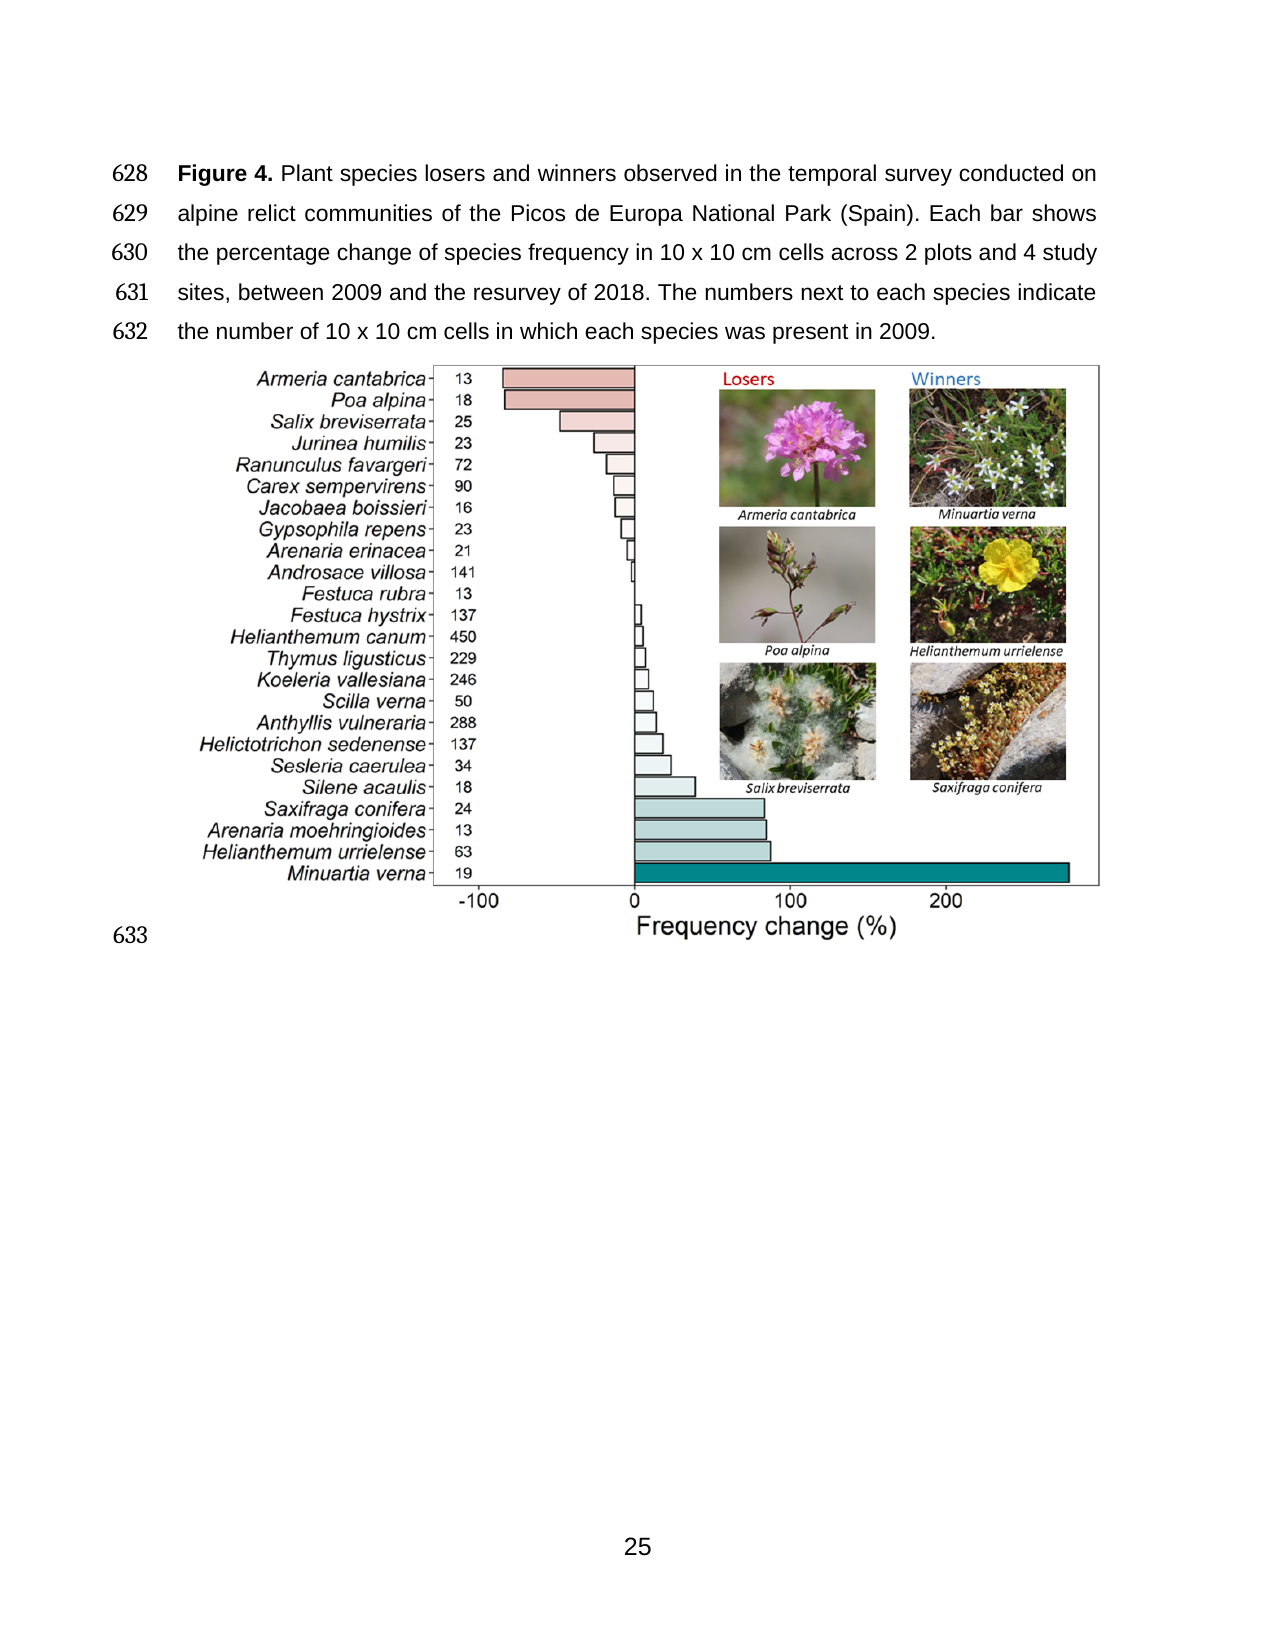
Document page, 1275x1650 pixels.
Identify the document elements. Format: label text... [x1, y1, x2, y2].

text Figure 4. Plant species losers and winners observed in the temporal survey conducted on alpine relict communities of the Picos de Europa National Park (Spain). Each bar shows the percentage change of species frequency in 10 x 10 cm cells across 2 plots and 4 study sites, between 2009 and the resurvey of 2018. The numbers next to each species indicate the number of 10 x 10 cm cells in which each species was present in 2009. [177, 160, 1098, 344]
picture [177, 357, 1113, 944]
